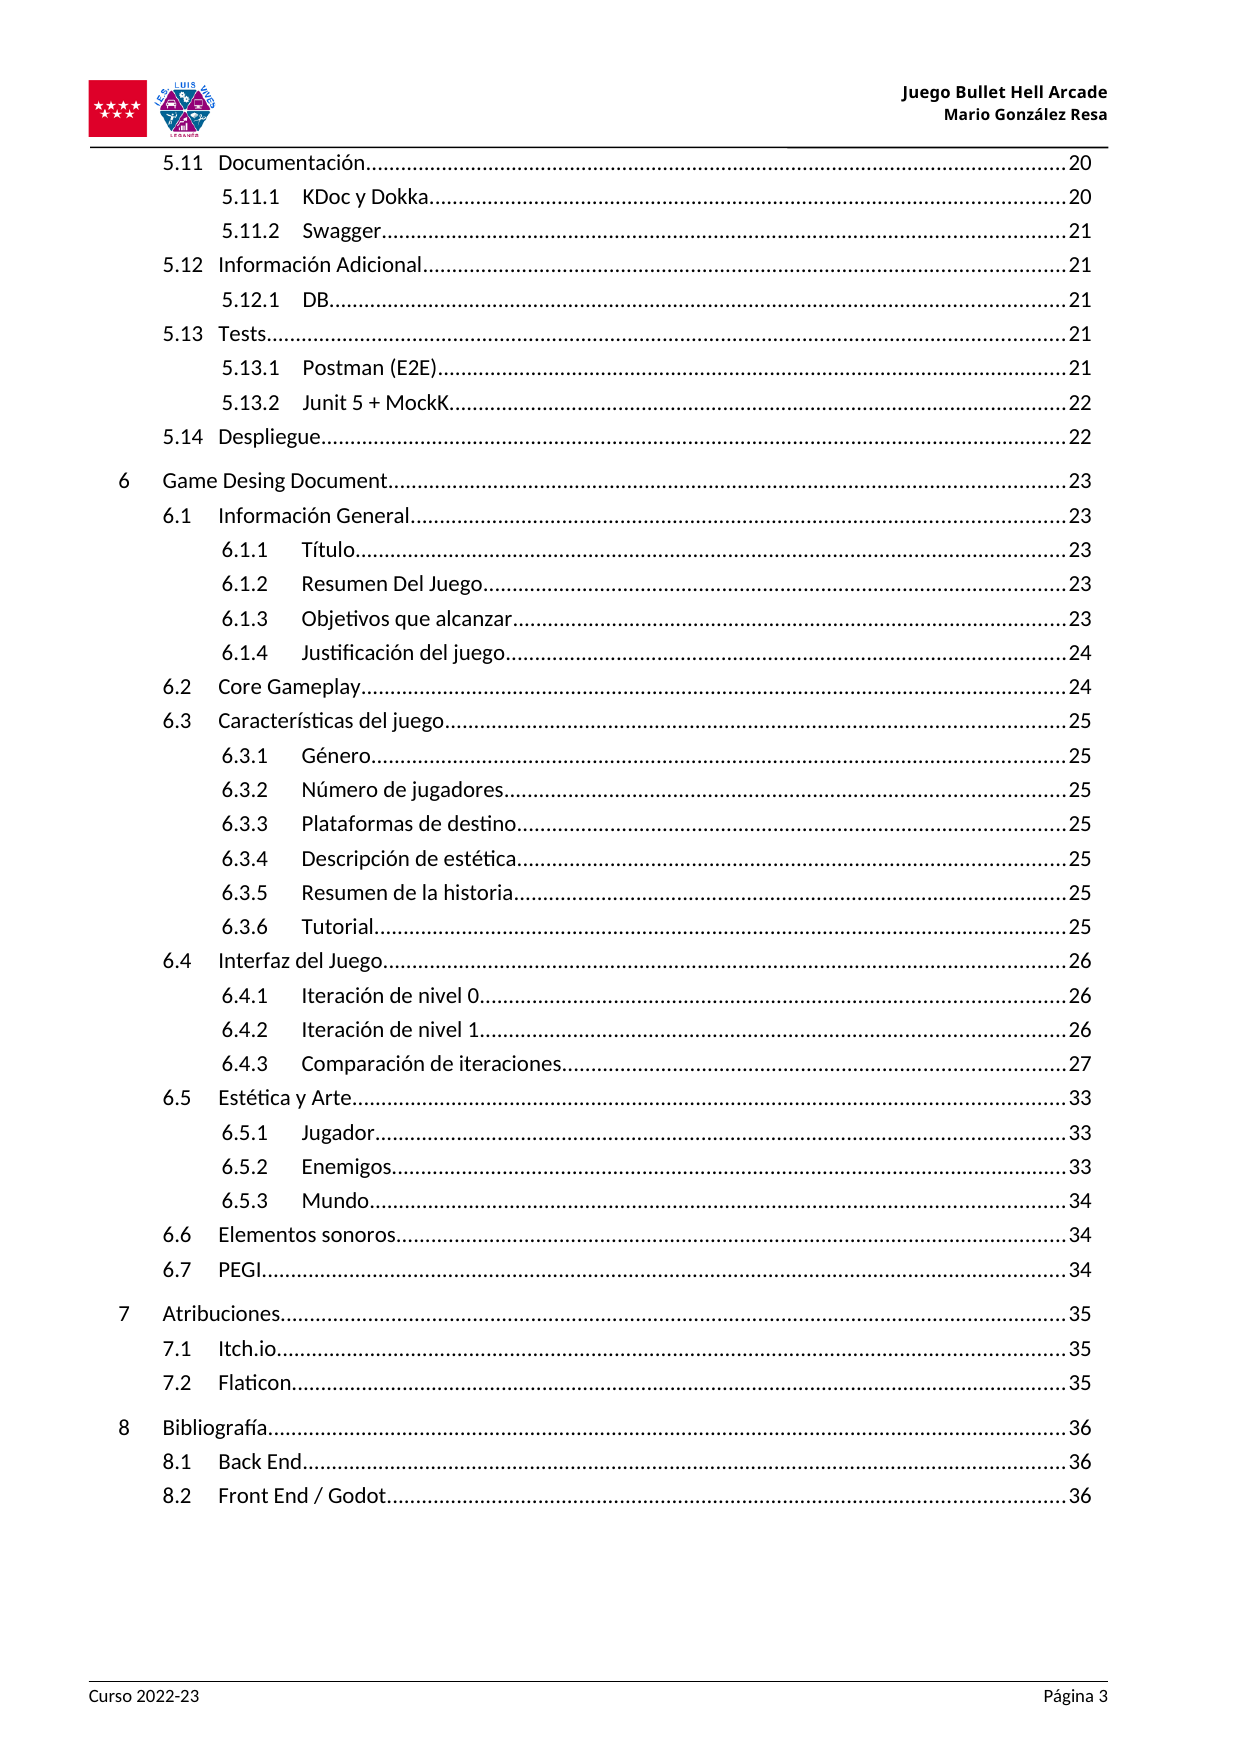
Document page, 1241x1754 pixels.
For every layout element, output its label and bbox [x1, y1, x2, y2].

picture [87, 80, 215, 136]
